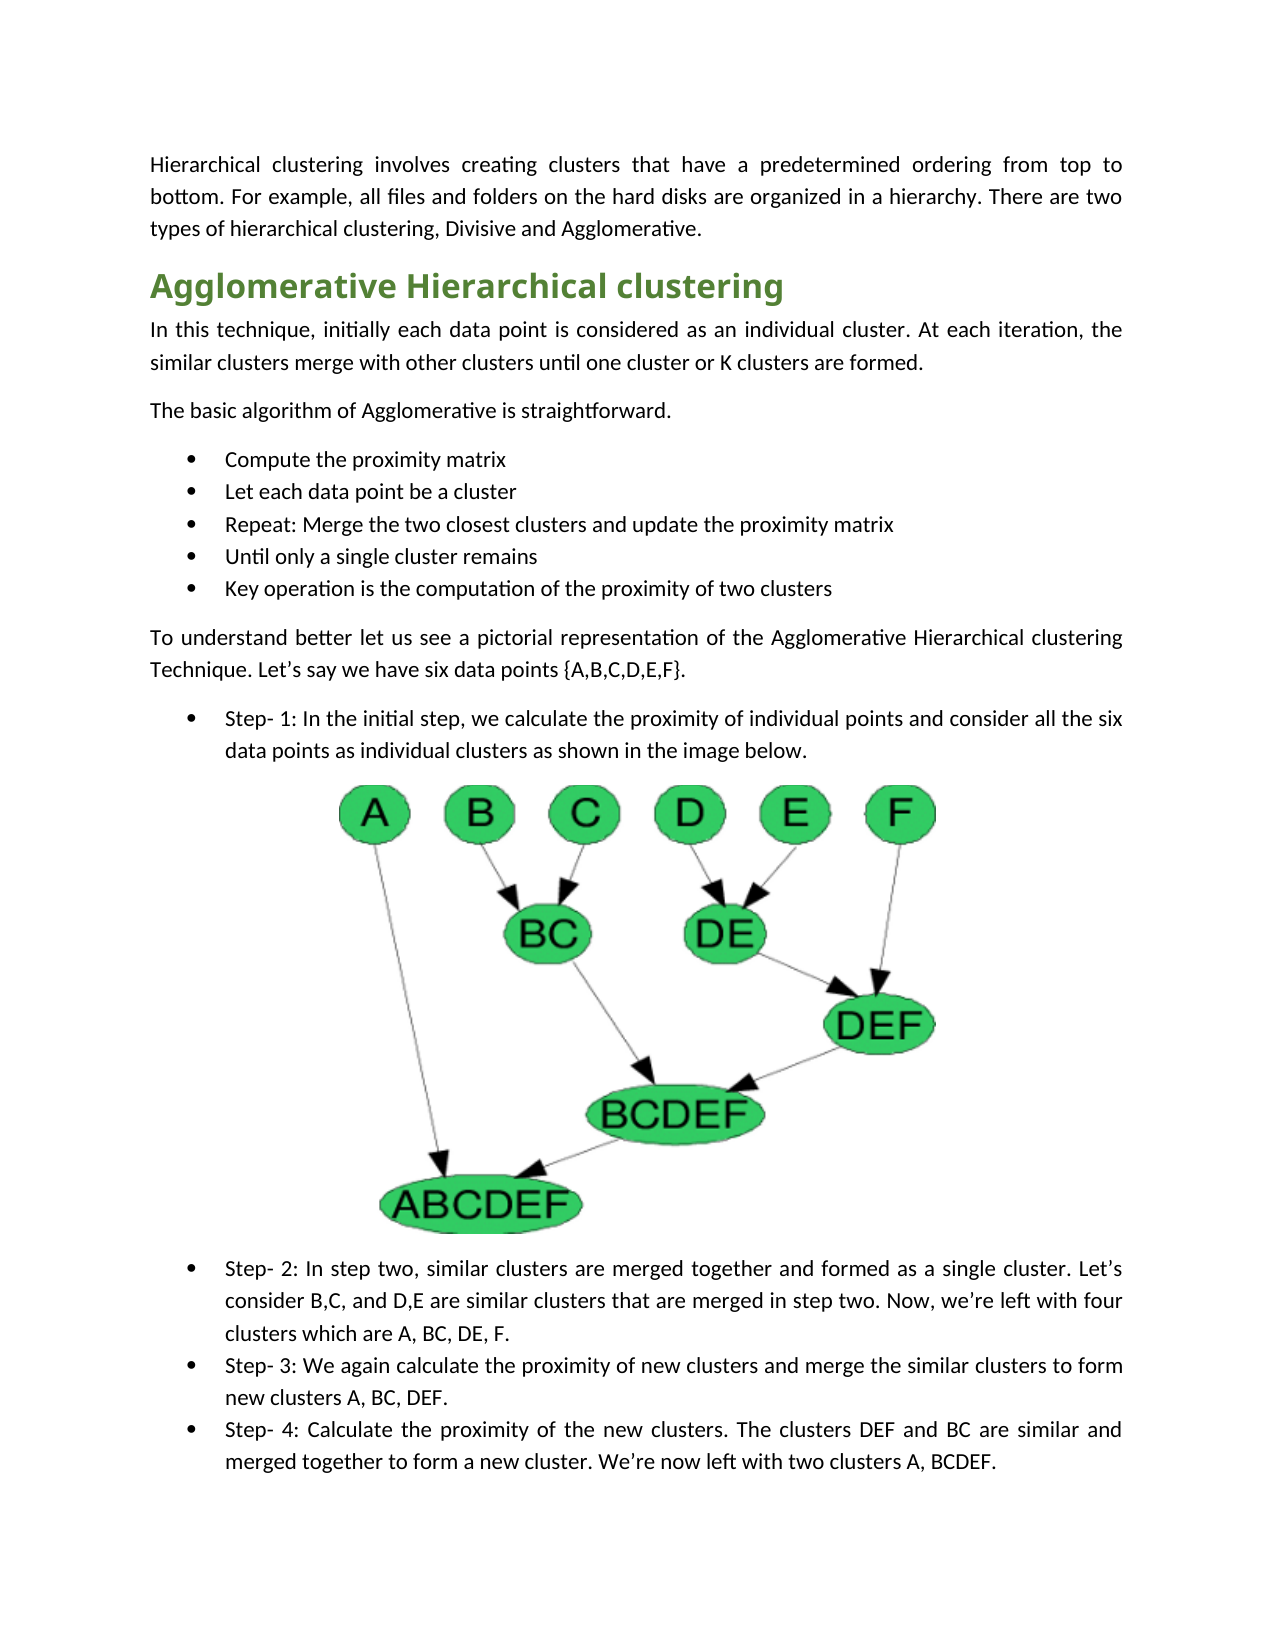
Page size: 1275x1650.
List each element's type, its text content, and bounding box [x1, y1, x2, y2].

text In this technique, initially each data point is considered as an individual cluster. At each iteration, the similar clusters merge with other clusters until one cluster or K clusters are formed. [150, 315, 1125, 376]
subtitle Agglomerative Hierarchical clustering [150, 263, 1125, 309]
list Repeat: Merge the two closest clusters and update the proximity matrix [187, 510, 1125, 538]
list Step- 1: In the initial step, we calculate the proximity of individual points and consider all the six data points as individual clusters as shown in the image below. [187, 704, 1125, 764]
list Step- 2: In step two, similar clusters are merged together and formed as a single cluster. Let’s consider B,C, and D,E are similar clusters that are merged in step two. Now, we’re left with four clusters which are A, BC, DE, F. [187, 1254, 1125, 1347]
list Compute the proximity matrix [187, 445, 1125, 473]
list Let each data point be a cluster [187, 477, 1125, 506]
list Until only a single cluster remains [187, 542, 1125, 570]
text To understand better let us see a pictorial representation of the Agglomerative Hierarchical clustering Technique. Let’s say we have six data points {A,B,C,D,E,F}. [150, 623, 1125, 683]
text The basic algorithm of Agglomerative is straightforward. [150, 396, 1125, 424]
list Step- 3: We again calculate the proximity of new clusters and merge the similar clusters to form new clusters A, BC, DEF. [187, 1351, 1125, 1411]
list Key operation is the computation of the proximity of two clusters [187, 574, 1125, 602]
list Step- 4: Calculate the proximity of the new clusters. The clusters DEF and BC are similar and merged together to form a new cluster. We’re now left with two clusters A, BCDEF. [187, 1415, 1125, 1475]
text Hierarchical clustering involves creating clusters that have a predetermined ordering from top to bottom. For example, all files and folders on the hard disks are organized in a hierarchy. There are two types of hierarchical clustering, Divisive and Agglomerative. [150, 150, 1125, 242]
picture [339, 785, 936, 1234]
